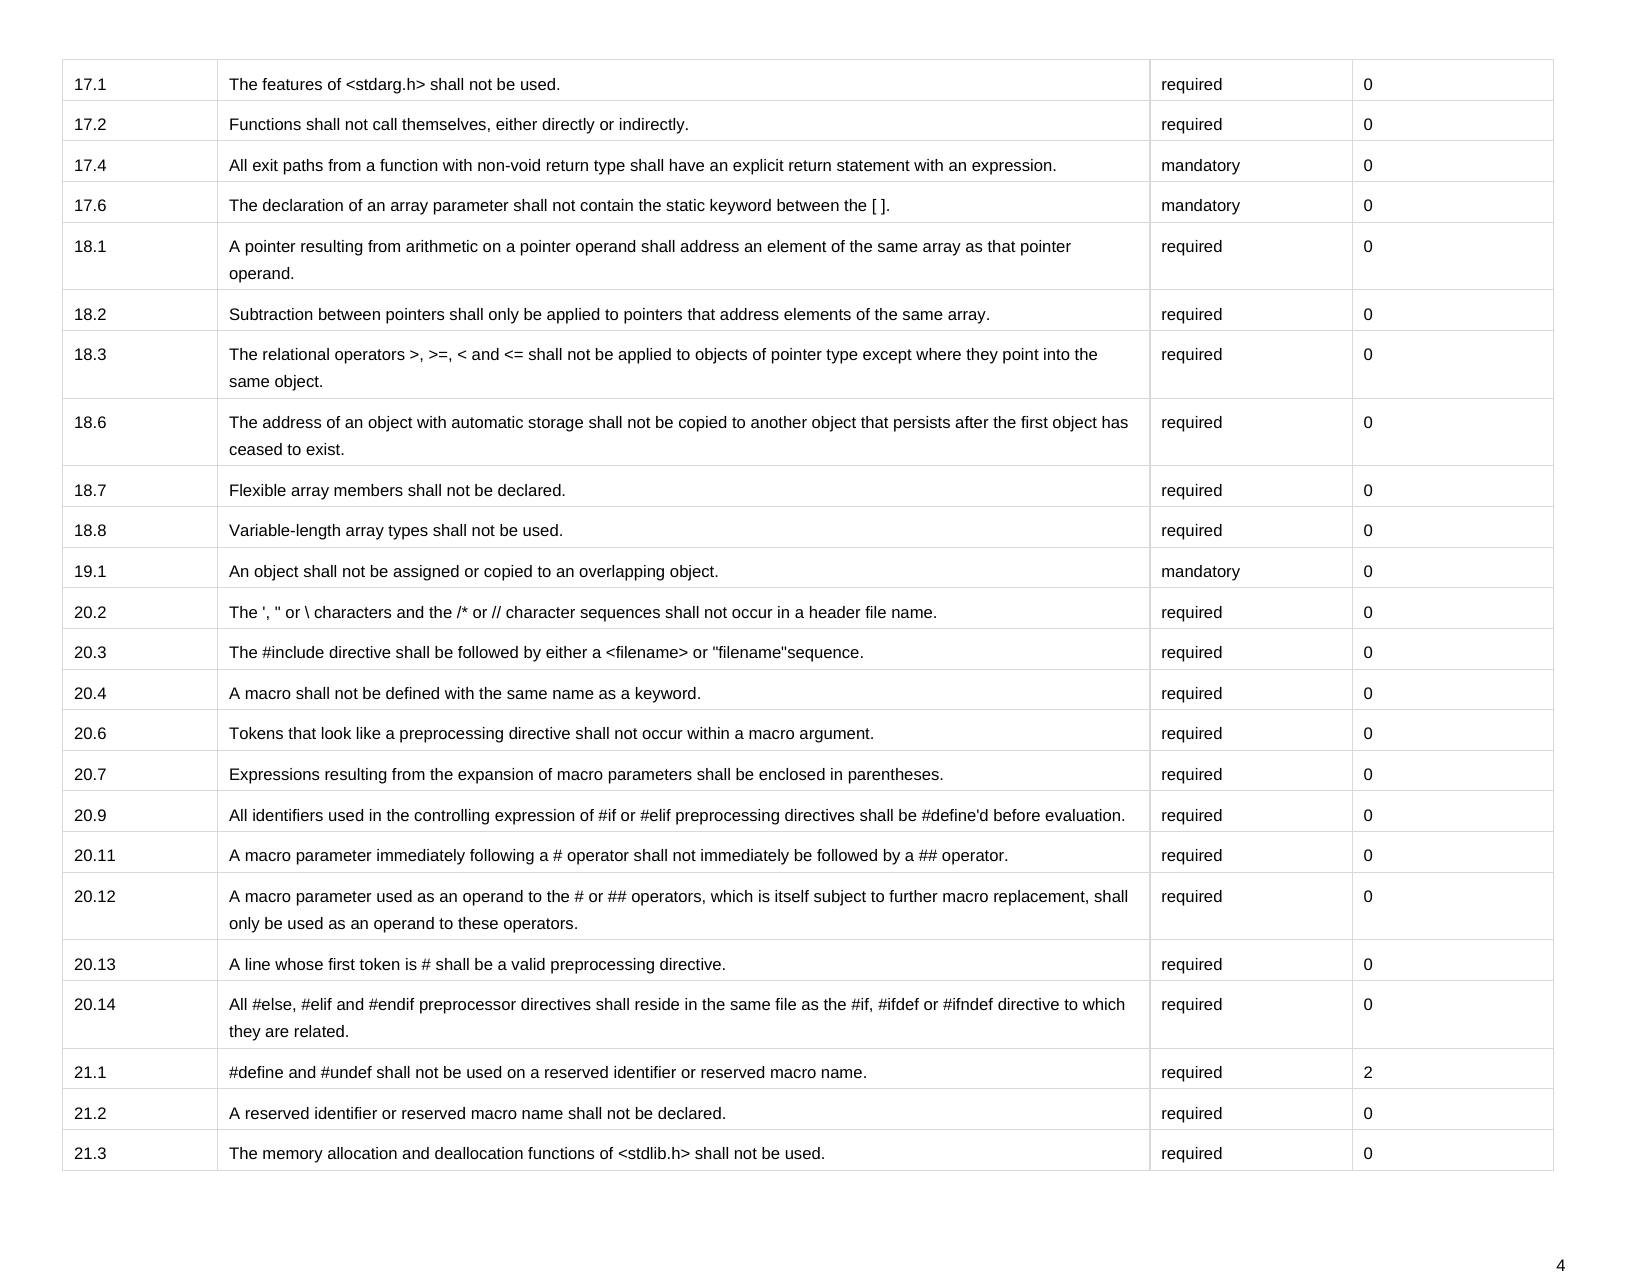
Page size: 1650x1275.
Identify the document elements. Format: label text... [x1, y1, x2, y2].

table_cell 0 [1353, 1130, 1553, 1169]
table_cell 0 [1353, 629, 1553, 668]
table_cell 18.3 [63, 331, 217, 398]
table_cell 0 [1353, 223, 1553, 289]
table_cell 20.2 [63, 588, 217, 628]
table_cell 21.1 [63, 1049, 217, 1088]
table_cell 20.11 [63, 832, 217, 872]
table_cell mandatory [1151, 182, 1352, 222]
table_cell 17.6 [63, 182, 217, 222]
table_cell 21.2 [63, 1089, 217, 1129]
table_cell required [1151, 1049, 1352, 1088]
table_cell 20.9 [63, 791, 217, 831]
table_cell 0 [1353, 60, 1553, 100]
table_cell All identifiers used in the controlling expression of #if or #elif preprocessing directives shall be #define'd before evaluation. [218, 791, 1149, 831]
table_cell required [1151, 466, 1352, 506]
table_cell 0 [1353, 670, 1553, 709]
table_cell 0 [1353, 791, 1553, 831]
table_cell required [1151, 331, 1352, 398]
table_cell 20.6 [63, 710, 217, 750]
table_cell 17.2 [63, 101, 217, 140]
table_cell required [1151, 1130, 1352, 1169]
table_cell 18.6 [63, 399, 217, 465]
table_cell The features of <stdarg.h> shall not be used. [218, 60, 1149, 100]
table_cell 20.4 [63, 670, 217, 709]
table_cell The ', " or \ characters and the /* or // character sequences shall not occur in a header file name. [218, 588, 1149, 628]
table_cell required [1151, 670, 1352, 709]
table_cell 0 [1353, 832, 1553, 872]
table_cell 0 [1353, 466, 1553, 506]
table_cell 20.12 [63, 873, 217, 939]
table_cell 2 [1353, 1049, 1553, 1088]
table_cell Subtraction between pointers shall only be applied to pointers that address elements of the same array. [218, 290, 1149, 330]
table_cell 20.14 [63, 981, 217, 1048]
table_cell required [1151, 101, 1352, 140]
table_cell Tokens that look like a preprocessing directive shall not occur within a macro argument. [218, 710, 1149, 750]
table_cell 0 [1353, 101, 1553, 140]
table_cell The declaration of an array parameter shall not contain the static keyword between the [ ]. [218, 182, 1149, 222]
table_cell 0 [1353, 141, 1553, 181]
table_cell 18.8 [63, 507, 217, 547]
table_cell required [1151, 223, 1352, 289]
table_cell 0 [1353, 399, 1553, 465]
table_cell required [1151, 1089, 1352, 1129]
table_cell required [1151, 629, 1352, 668]
table_cell 0 [1353, 873, 1553, 939]
table_cell required [1151, 940, 1352, 980]
table_cell 20.13 [63, 940, 217, 980]
table_cell 0 [1353, 710, 1553, 750]
table_cell The memory allocation and deallocation functions of <stdlib.h> shall not be used. [218, 1130, 1149, 1169]
table_cell required [1151, 60, 1352, 100]
table_cell 21.3 [63, 1130, 217, 1169]
table_cell required [1151, 751, 1352, 790]
table_cell The relational operators >, >=, < and <= shall not be applied to objects of pointer type except where they point into the same object. [218, 331, 1149, 398]
table_cell A macro shall not be defined with the same name as a keyword. [218, 670, 1149, 709]
table_cell required [1151, 290, 1352, 330]
table_cell A line whose first token is # shall be a valid preprocessing directive. [218, 940, 1149, 980]
table_cell required [1151, 832, 1352, 872]
table_cell A reserved identifier or reserved macro name shall not be declared. [218, 1089, 1149, 1129]
table_cell required [1151, 873, 1352, 939]
table_cell 0 [1353, 940, 1553, 980]
table_cell 0 [1353, 507, 1553, 547]
table_cell 0 [1353, 290, 1553, 330]
table_cell 0 [1353, 1089, 1553, 1129]
table_cell 20.3 [63, 629, 217, 668]
table_cell 0 [1353, 548, 1553, 587]
table_cell Functions shall not call themselves, either directly or indirectly. [218, 101, 1149, 140]
table_cell required [1151, 981, 1352, 1048]
table_cell The #include directive shall be followed by either a <filename> or "filename"sequence. [218, 629, 1149, 668]
table_cell mandatory [1151, 548, 1352, 587]
table_cell mandatory [1151, 141, 1352, 181]
table_cell 18.7 [63, 466, 217, 506]
table_cell required [1151, 399, 1352, 465]
table_cell 0 [1353, 981, 1553, 1048]
table_cell 0 [1353, 588, 1553, 628]
table_cell required [1151, 507, 1352, 547]
table_cell 19.1 [63, 548, 217, 587]
table_cell 0 [1353, 182, 1553, 222]
table_cell A macro parameter immediately following a # operator shall not immediately be followed by a ## operator. [218, 832, 1149, 872]
table_cell Expressions resulting from the expansion of macro parameters shall be enclosed in parentheses. [218, 751, 1149, 790]
table_cell 17.1 [63, 60, 217, 100]
table_cell 20.7 [63, 751, 217, 790]
table_cell 18.1 [63, 223, 217, 289]
table_cell Variable-length array types shall not be used. [218, 507, 1149, 547]
table_cell All exit paths from a function with non-void return type shall have an explicit return statement with an expression. [218, 141, 1149, 181]
table_cell A pointer resulting from arithmetic on a pointer operand shall address an element of the same array as that pointer operand. [218, 223, 1149, 289]
table_cell An object shall not be assigned or copied to an overlapping object. [218, 548, 1149, 587]
table_cell 18.2 [63, 290, 217, 330]
table_cell 17.4 [63, 141, 217, 181]
table_cell 0 [1353, 331, 1553, 398]
table_cell Flexible array members shall not be declared. [218, 466, 1149, 506]
table_cell #define and #undef shall not be used on a reserved identifier or reserved macro name. [218, 1049, 1149, 1088]
table_cell All #else, #elif and #endif preprocessor directives shall reside in the same file as the #if, #ifdef or #ifndef directive to which they are related. [218, 981, 1149, 1048]
table_cell 0 [1353, 751, 1553, 790]
table_cell A macro parameter used as an operand to the # or ## operators, which is itself subject to further macro replacement, shall only be used as an operand to these operators. [218, 873, 1149, 939]
table_cell The address of an object with automatic storage shall not be copied to another object that persists after the first object has ceased to exist. [218, 399, 1149, 465]
table_cell required [1151, 710, 1352, 750]
table_cell required [1151, 791, 1352, 831]
table_cell required [1151, 588, 1352, 628]
